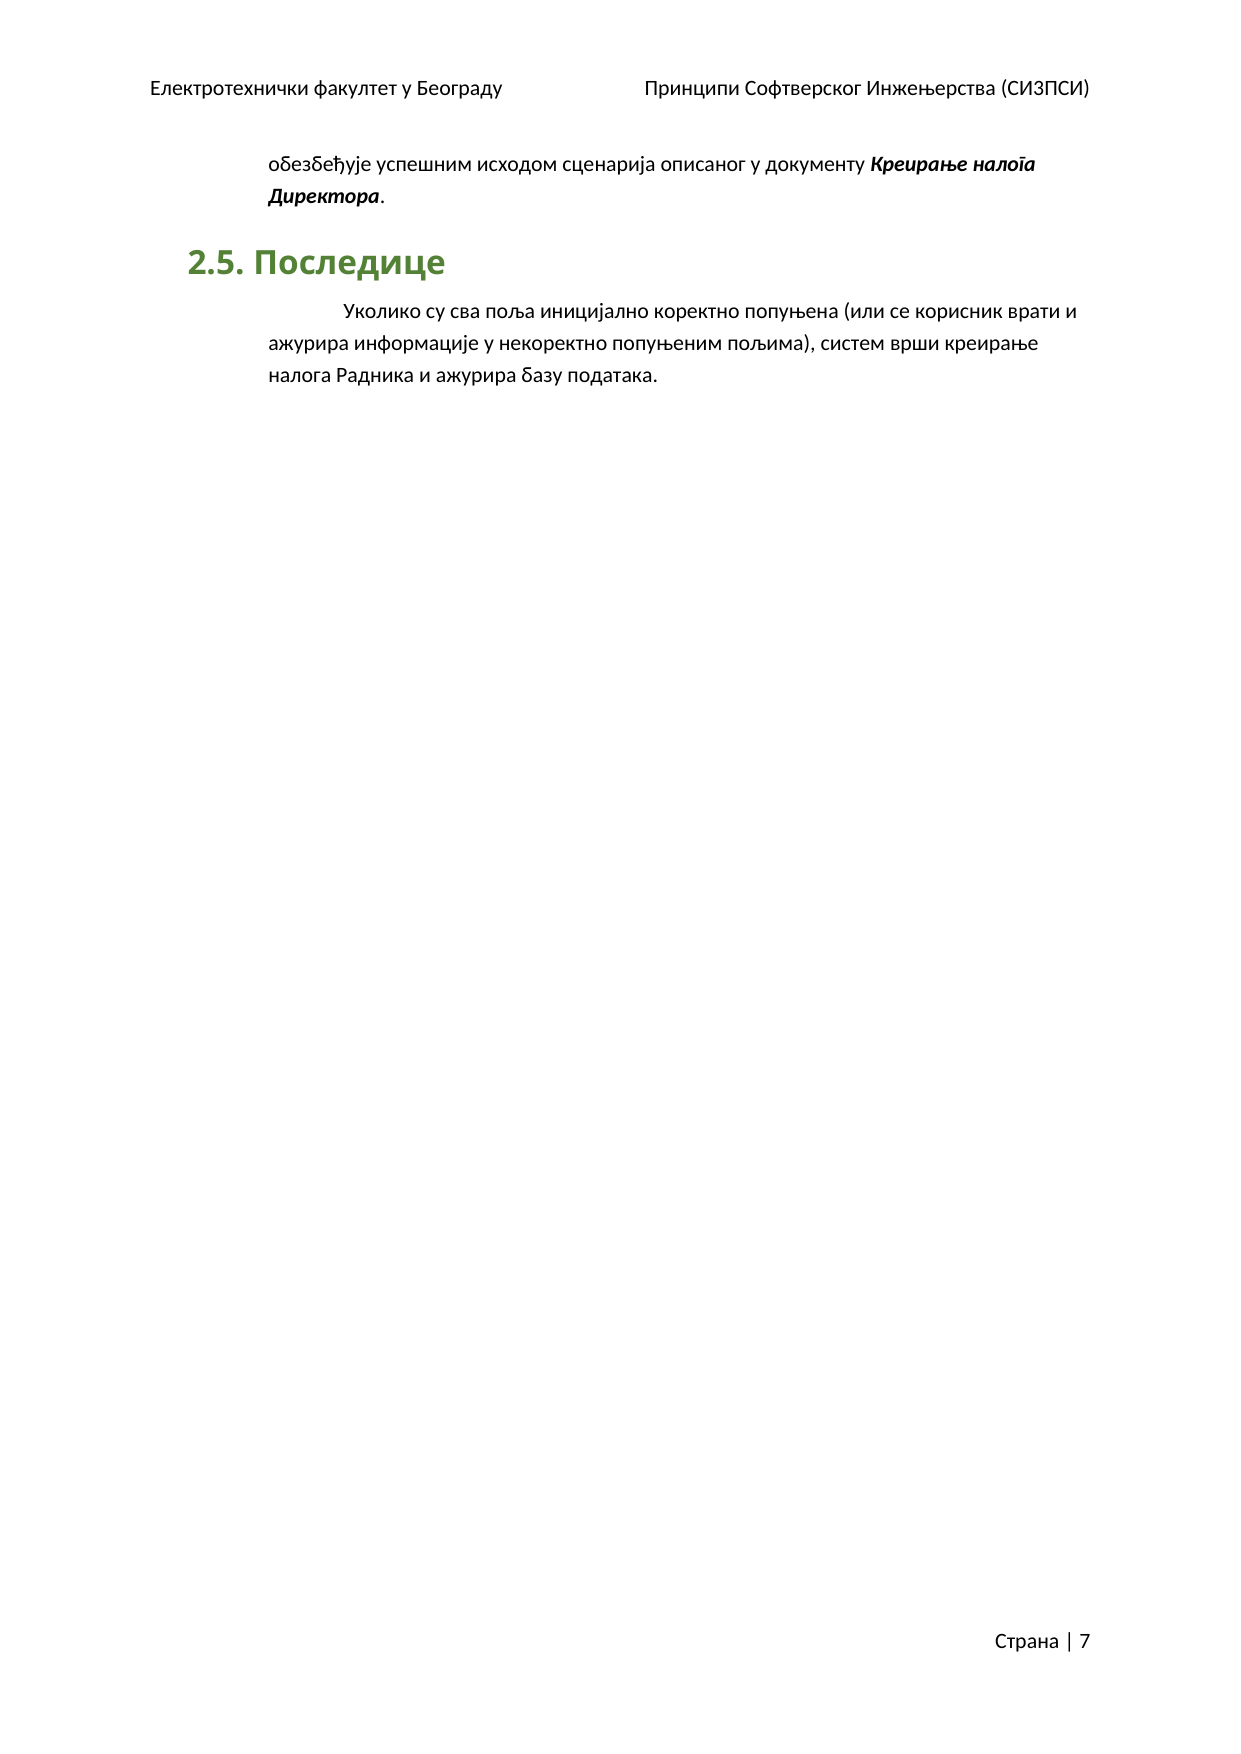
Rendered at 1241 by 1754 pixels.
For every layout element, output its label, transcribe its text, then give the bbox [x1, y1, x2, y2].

subtitle Последице [187, 239, 1090, 284]
text Уколико су сва поља иницијално коректно попуњена (или се корисник врати и ажурира информације у некоректно попуњеним пољима), систем врши креирање налога Радника и ажурира базу података. [268, 297, 1090, 387]
